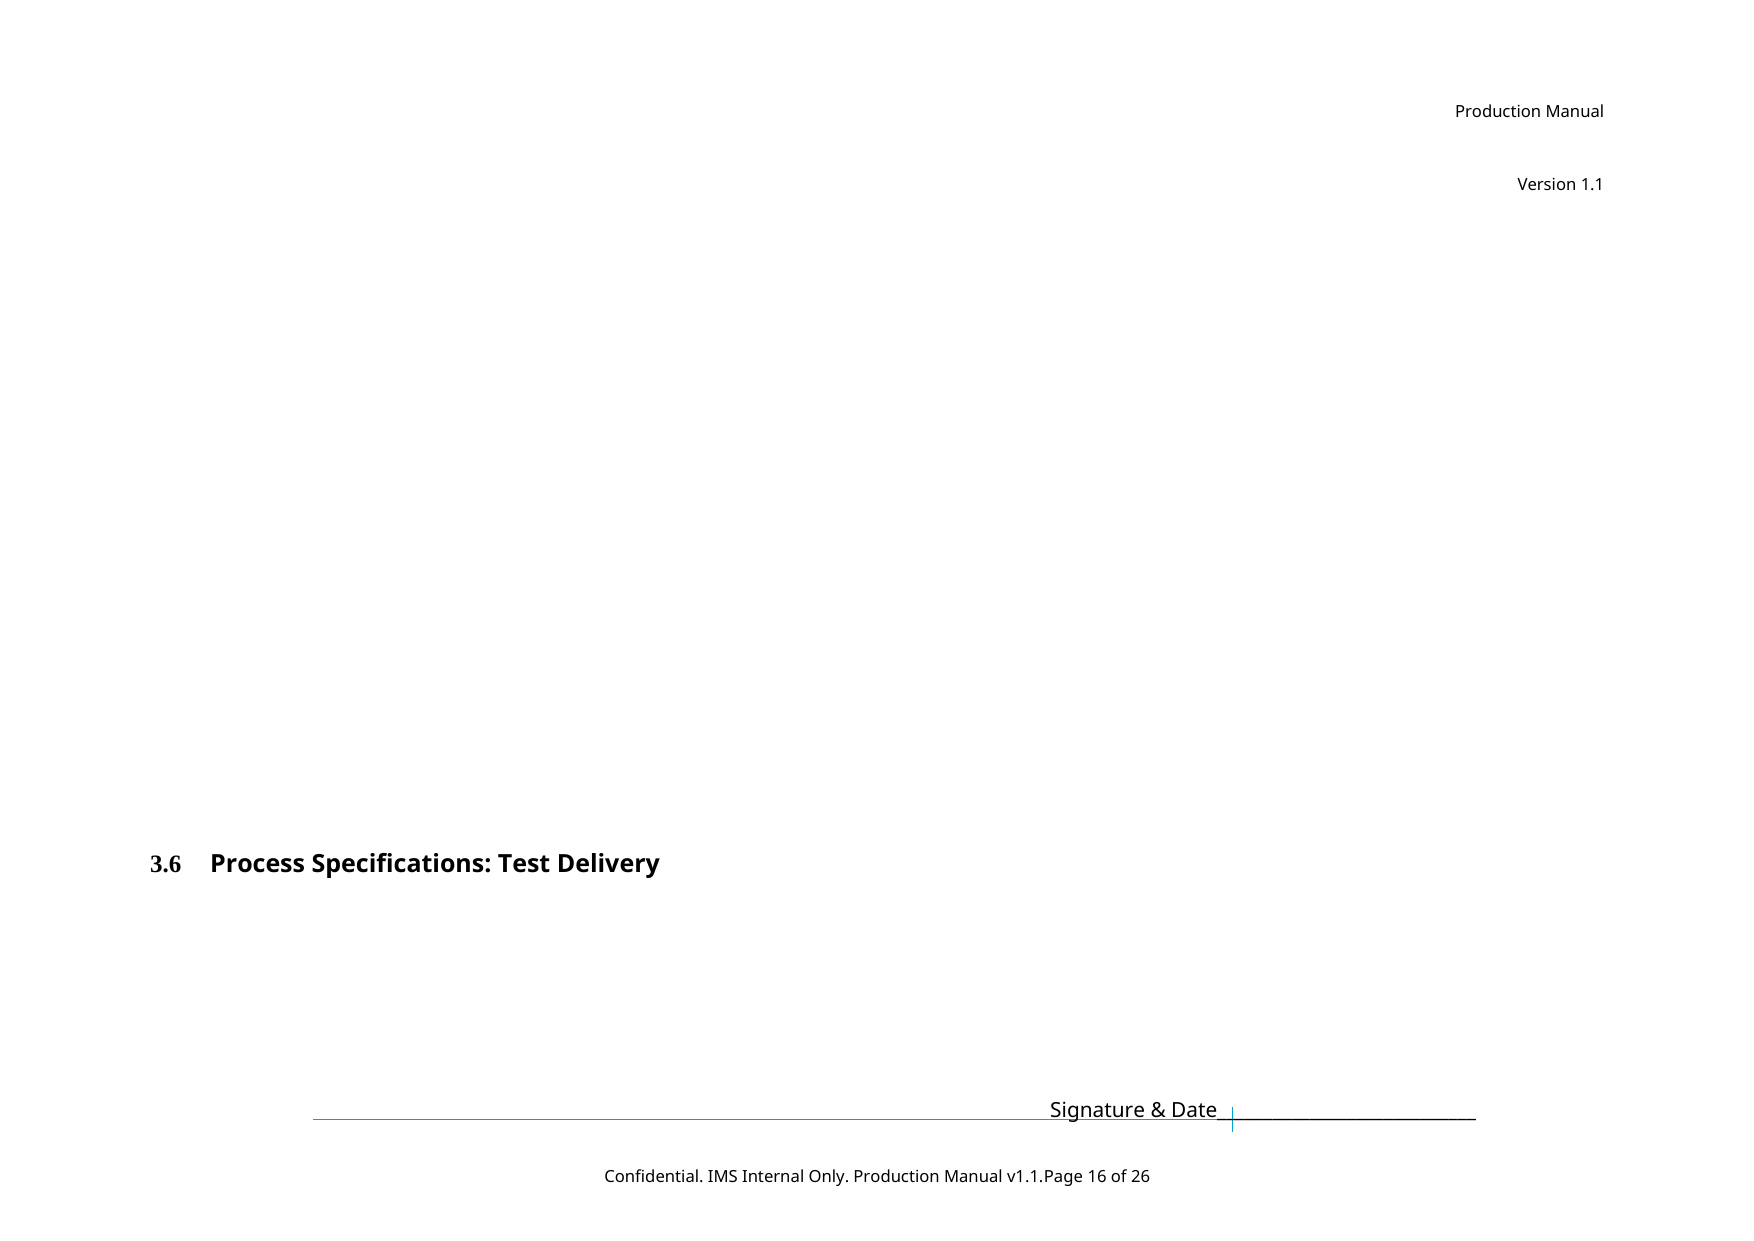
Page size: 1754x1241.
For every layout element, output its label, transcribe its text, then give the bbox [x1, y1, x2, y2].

subtitle Process Specifications: Test Delivery [150, 846, 1604, 880]
